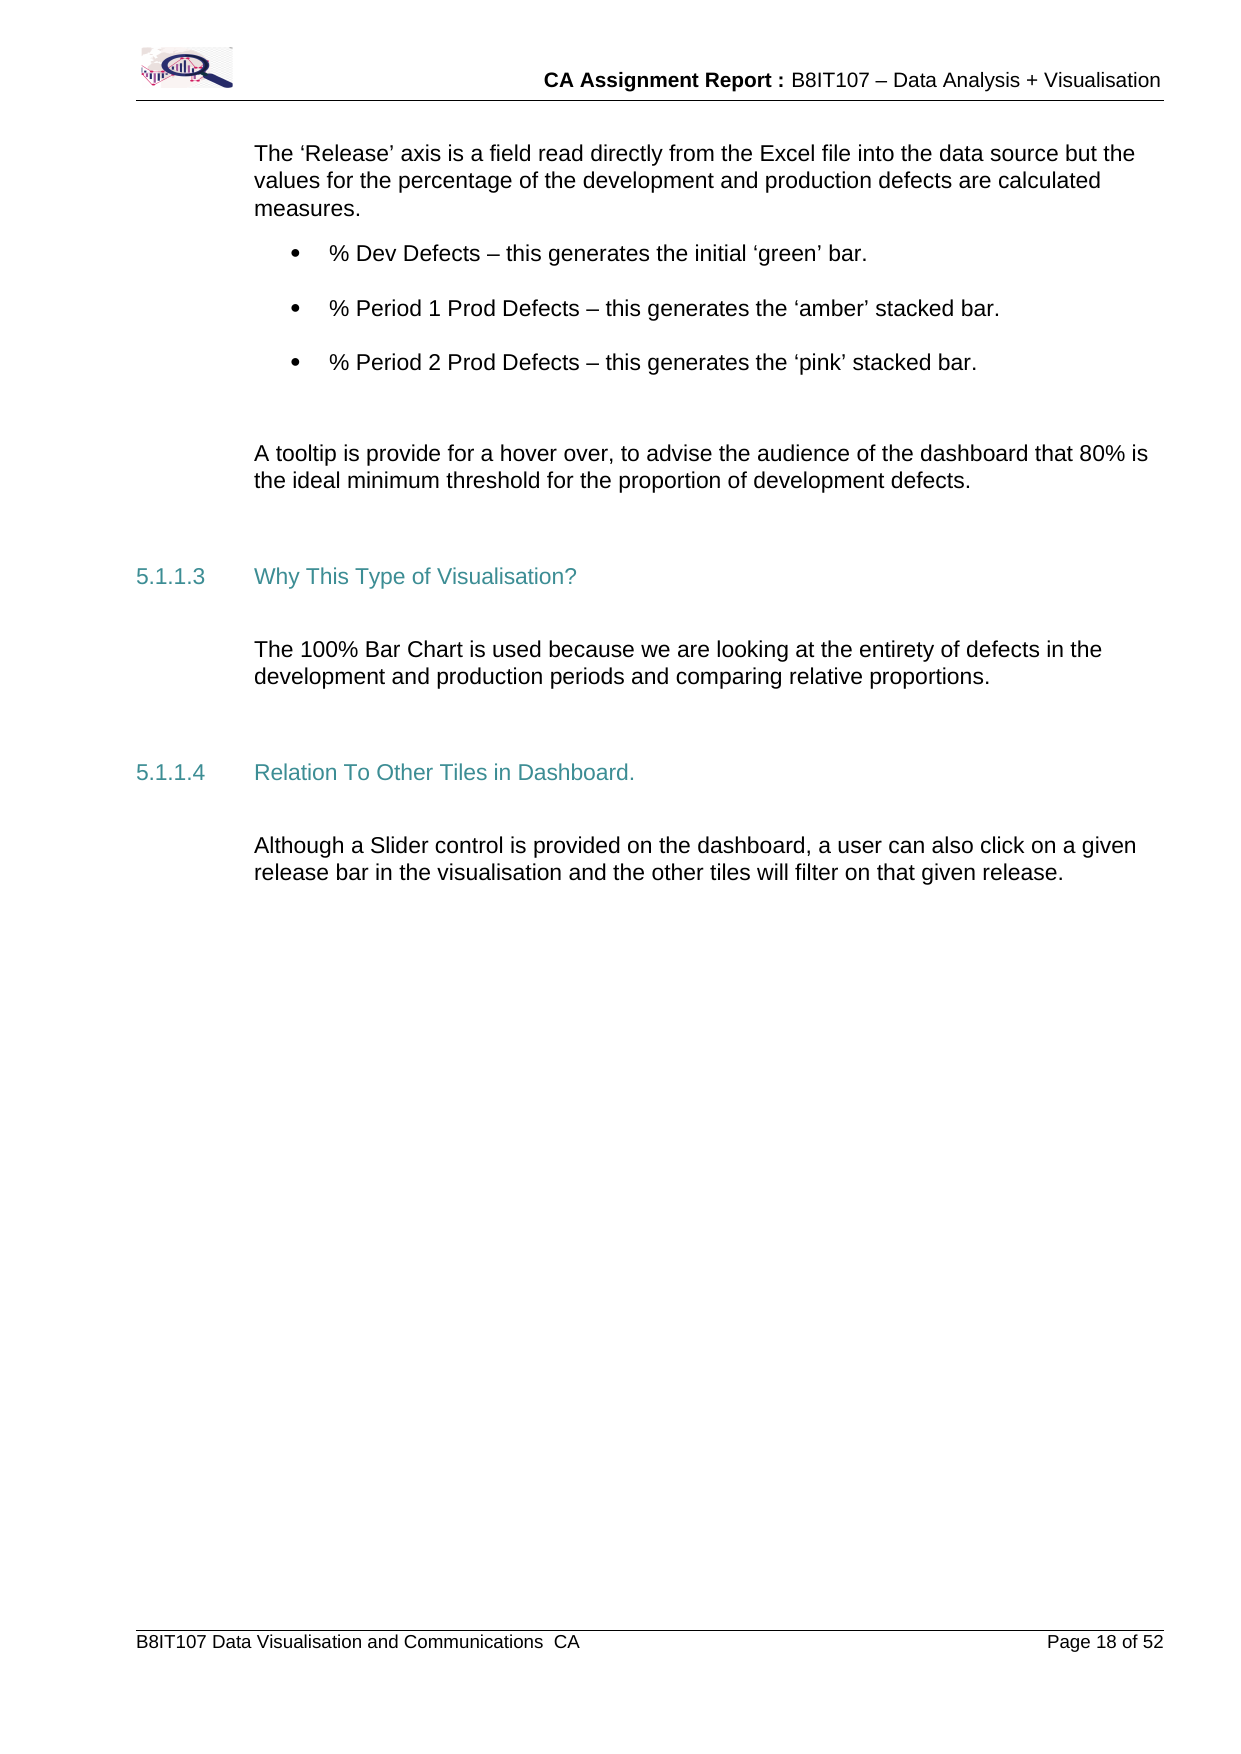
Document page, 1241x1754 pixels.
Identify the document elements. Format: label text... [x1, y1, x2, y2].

text The 100% Bar Chart is used because we are looking at the entirety of defects in the development and production periods and comparing relative proportions. [254, 636, 1163, 690]
text The ‘Release’ axis is a field read directly from the Excel file into the data source but the values for the percentage of the development and production defects are calculated measures. [254, 140, 1163, 221]
list % Period 2 Prod Defects – this generates the ‘pink’ stacked bar. [291, 348, 1163, 375]
list % Dev Defects – this generates the initial ‘green’ bar. [291, 240, 1163, 267]
text Although a Slider control is provided on the dashboard, a user can also click on a given release bar in the visualisation and the other tiles will filter on that given release. [254, 831, 1163, 886]
text A tooltip is provide for a hover over, to advise the audience of the dashboard that 80% is the ideal minimum threshold for the proportion of development defects. [254, 440, 1163, 494]
subtitle Relation To Other Tiles in Dashboard. [136, 758, 1163, 786]
subtitle Why This Type of Visualisation? [136, 563, 1163, 590]
picture [141, 47, 233, 88]
list % Period 1 Prod Defects – this generates the ‘amber’ stacked bar. [291, 294, 1163, 321]
